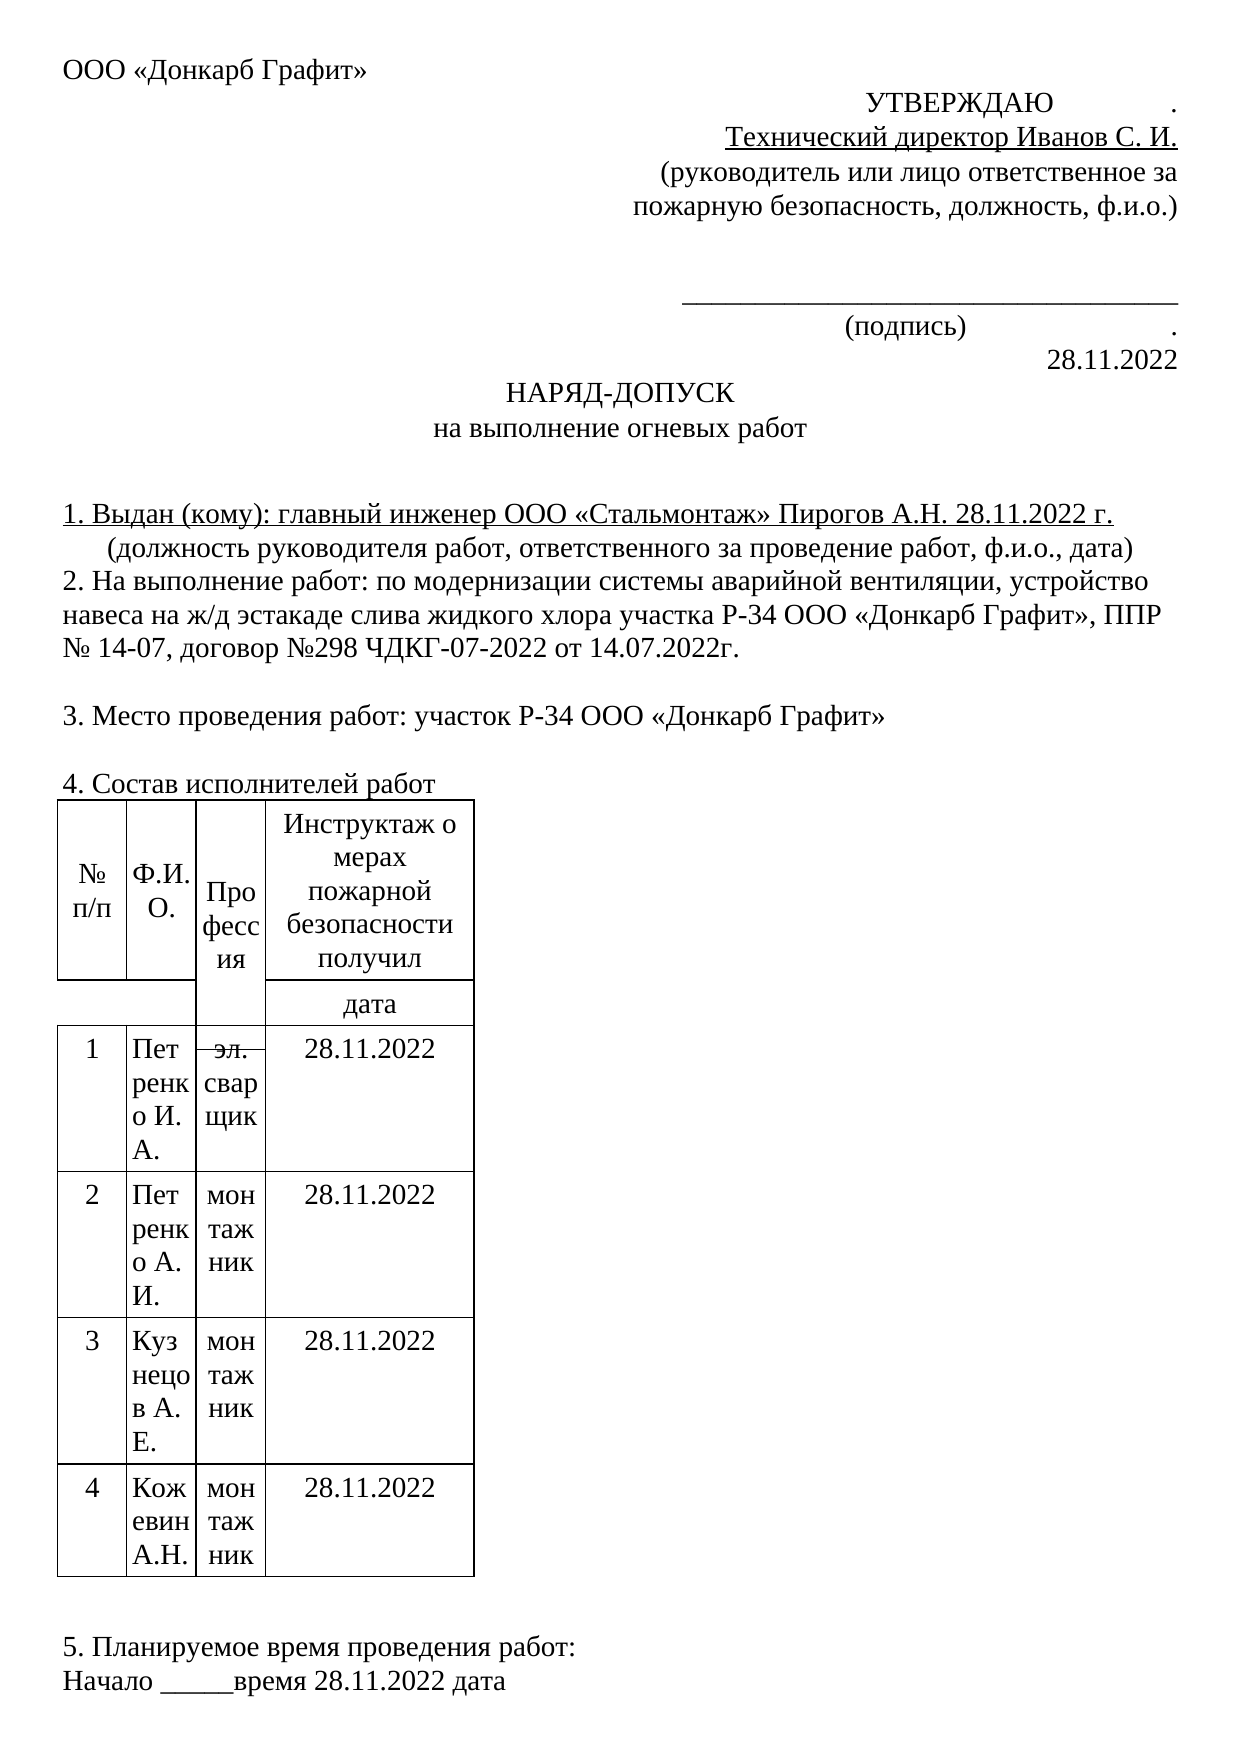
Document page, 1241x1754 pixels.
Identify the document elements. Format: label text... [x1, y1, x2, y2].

text __________________________________ [62, 274, 1178, 307]
table_cell эл. сварщик [197, 1026, 265, 1049]
table_cell 28.11.2022 [266, 1172, 473, 1317]
text ООО «Донкарб Графит» [62, 52, 1178, 86]
table_cell 28.11.2022 [266, 1318, 473, 1463]
table_cell 2 [58, 1172, 126, 1317]
table_cell Петренко И. А. [127, 1026, 195, 1171]
text УТВЕРЖДАЮ . [62, 86, 1178, 119]
text (должность руководителя работ, ответственного за проведение работ, ф.и.о., дата) [62, 530, 1178, 563]
table_cell монтажник [197, 1172, 265, 1317]
table_cell эл. сварщик [197, 1050, 265, 1171]
table_header Профессия [197, 801, 265, 1025]
text Технический директор Иванов С. И. [62, 119, 1178, 153]
table_cell 4 [58, 1465, 126, 1576]
text (подпись) . [62, 308, 1178, 342]
text Начало _____время 28.11.2022 дата [62, 1663, 1178, 1696]
text НАРЯД-ДОПУСК [62, 376, 1178, 409]
table_cell Петренко А. И. [127, 1172, 195, 1317]
table_cell монтажник [197, 1318, 265, 1463]
table_cell 28.11.2022 [266, 1465, 473, 1576]
table_header Инструктаж о мерах пожарной безопасности получил [266, 801, 473, 979]
table_cell 1 [58, 1026, 126, 1171]
text (руководитель или лицо ответственное за [62, 154, 1178, 187]
table_cell дата [266, 981, 473, 1024]
table_cell монтажник [197, 1465, 265, 1576]
table_cell Кожевин А.Н. [127, 1465, 195, 1576]
table_cell 3 [58, 1318, 126, 1463]
text 2. На выполнение работ: по модернизации системы аварийной вентиляции, устройство навеса на ж/д эстакаде слива жидкого хлора участка Р-34 ООО «Донкарб Графит», ППР № 14-07, договор №298 ЧДКГ-07-2022 от 14.07.2022г. [62, 563, 1178, 664]
text 5. Планируемое время проведения работ: [62, 1629, 1178, 1663]
text 4. Состав исполнителей работ [62, 766, 1178, 799]
table_cell 28.11.2022 [266, 1026, 473, 1171]
text 1. Выдан (кому): главный инженер ООО «Стальмонтаж» Пирогов А.Н. 28.11.2022 г. [62, 496, 1178, 529]
text пожарную безопасность, должность, ф.и.о.) [62, 188, 1178, 222]
text на выполнение огневых работ [62, 410, 1178, 444]
table_header № п/п [58, 801, 126, 979]
table_header Ф.И.О. [127, 801, 195, 979]
text 3. Место проведения работ: участок Р-34 ООО «Донкарб Графит» [62, 698, 1178, 732]
text 28.11.2022 [62, 342, 1178, 376]
table_cell Кузнецов А. Е. [127, 1318, 195, 1463]
